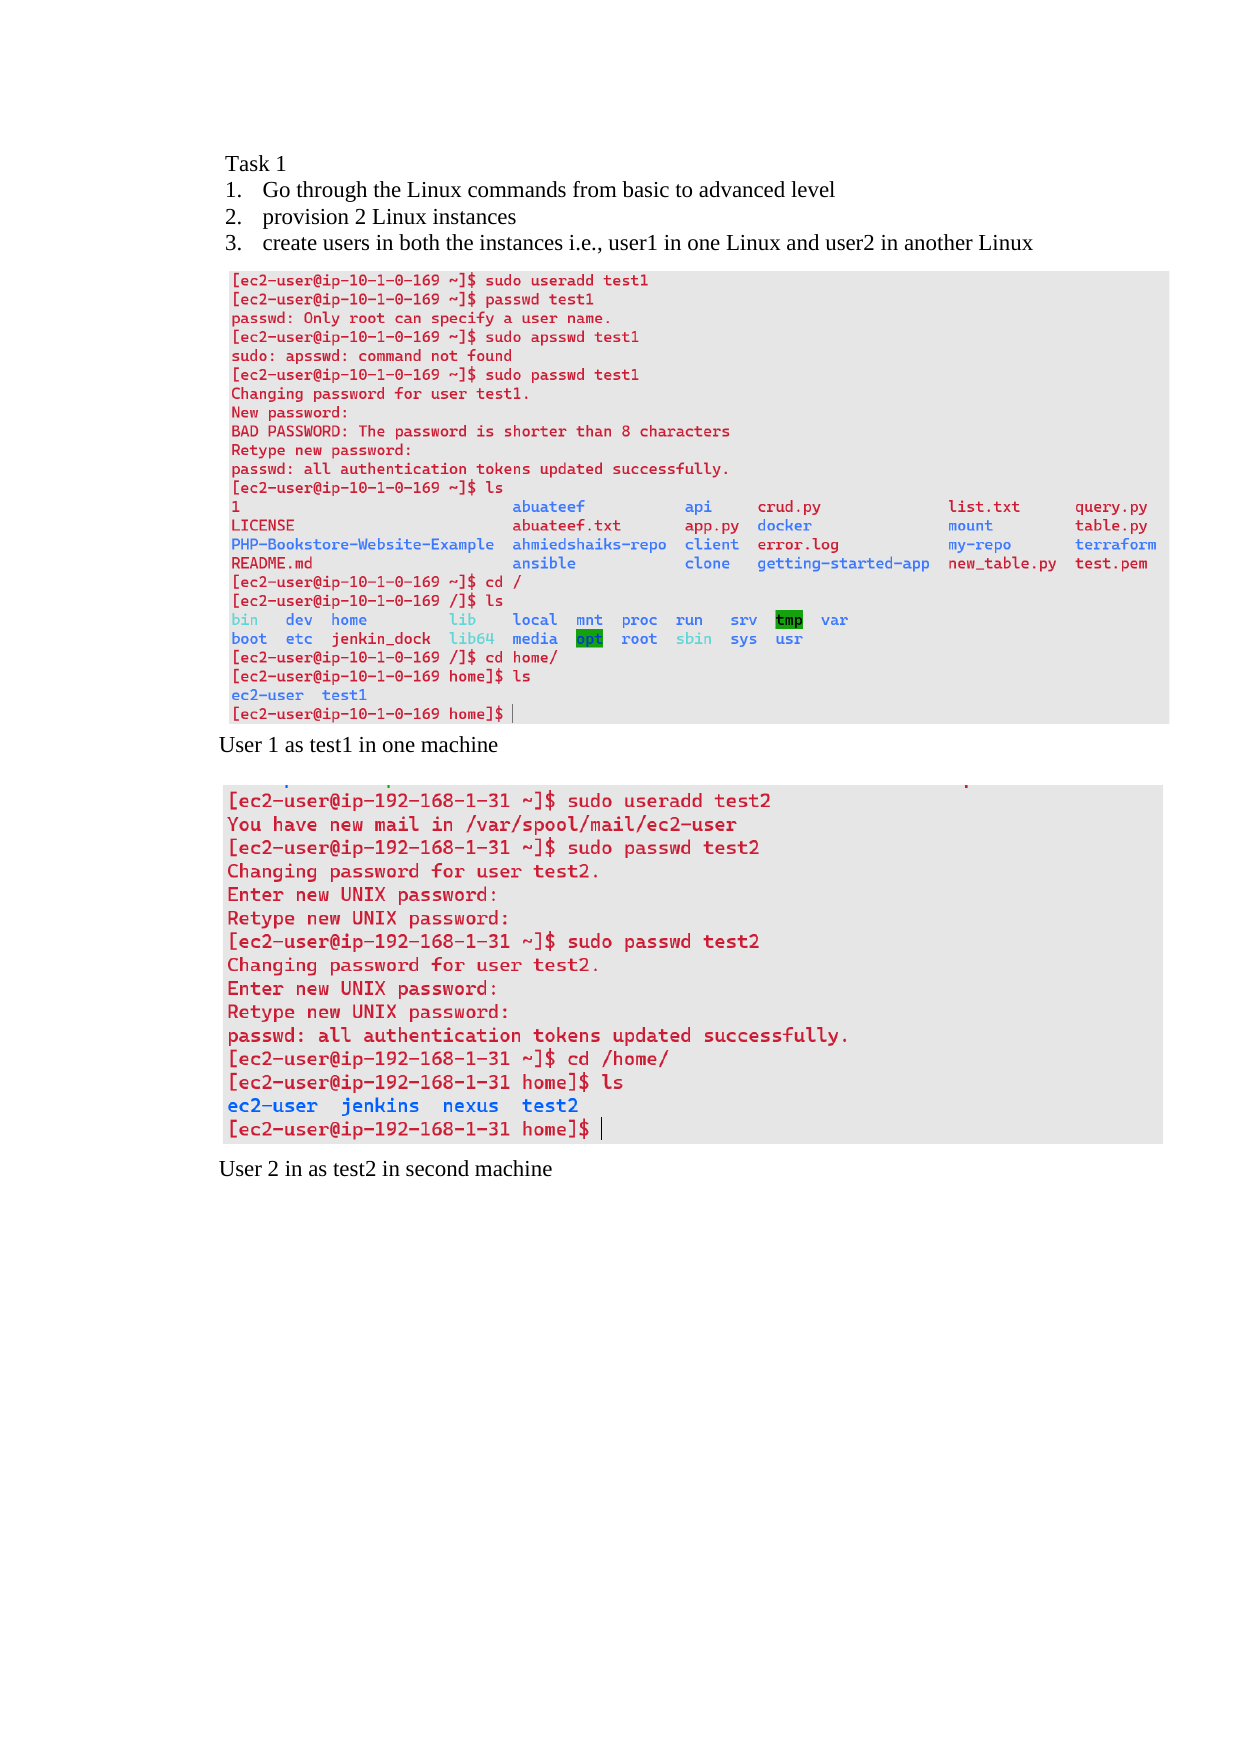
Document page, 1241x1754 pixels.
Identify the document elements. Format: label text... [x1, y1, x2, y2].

picture [229, 271, 1170, 724]
list provision 2 Linux instances [225, 203, 1090, 229]
list Go through the Linux commands from basic to advanced level [225, 176, 1090, 203]
picture [222, 785, 1164, 1144]
list create users in both the instances i.e., user1 in one Linux and user2 in another Linux [225, 229, 1090, 255]
text User 2 in as test2 in second machine [150, 1155, 1090, 1181]
text User 1 as test1 in one machine [150, 731, 1090, 758]
list Task 1 [225, 150, 1090, 176]
